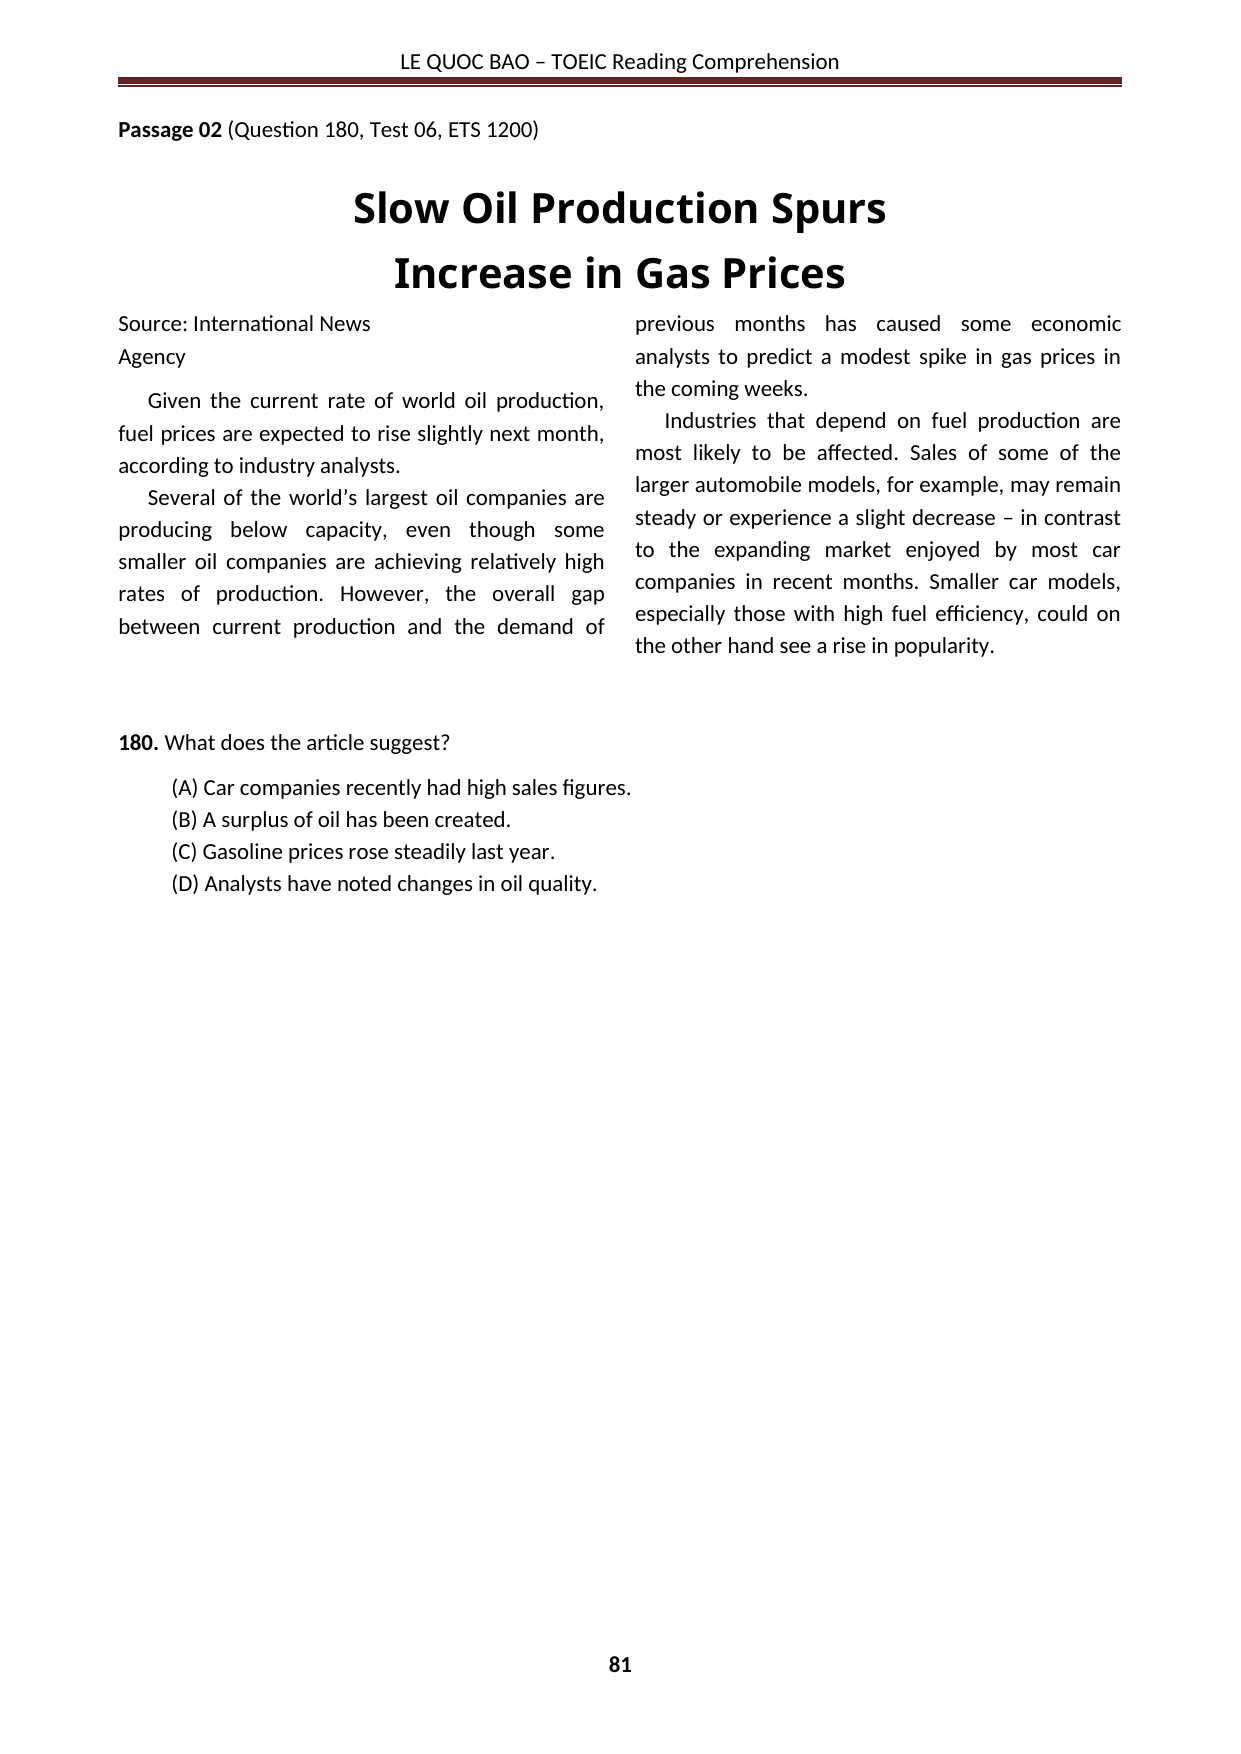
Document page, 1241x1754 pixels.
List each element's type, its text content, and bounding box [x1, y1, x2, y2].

text (A) Car companies recently had high sales figures. (B) A surplus of oil has been created. (C) Gasoline prices rose steadily last year. (D) Analysts have noted changes in oil quality. [171, 773, 1122, 897]
text Several of the world’s largest oil companies are producing below capacity, even though some smaller oil companies are achieving relatively high rates of production. However, the overall gap between current production and the demand of previous months has caused some economic analysts to predict a modest spike in gas prices in the coming weeks. [118, 483, 605, 640]
text Given the current rate of world oil production, fuel prices are expected to rise slightly next month, according to industry analysts. [118, 386, 605, 479]
text Several of the world’s largest oil companies are producing below capacity, even though some smaller oil companies are achieving relatively high rates of production. However, the overall gap between current production and the demand of previous months has caused some economic analysts to predict a modest spike in gas prices in the coming weeks. [635, 309, 1122, 402]
text Passage 02 (Question 180, Test 06, ETS 1200) [118, 115, 1122, 143]
text Industries that depend on fuel production are most likely to be affected. Sales of some of the larger automobile models, for example, may remain steady or experience a slight decrease – in contrast to the expanding market enjoyed by most car companies in recent months. Smaller car models, especially those with high fuel efficiency, could on the other hand see a rise in popularity. [635, 406, 1122, 659]
text 180. What does the article suggest? [118, 728, 1122, 756]
text Slow Oil Production Spurs Increase in Gas Prices [118, 179, 1122, 301]
text Source: International News Agency [118, 309, 605, 370]
